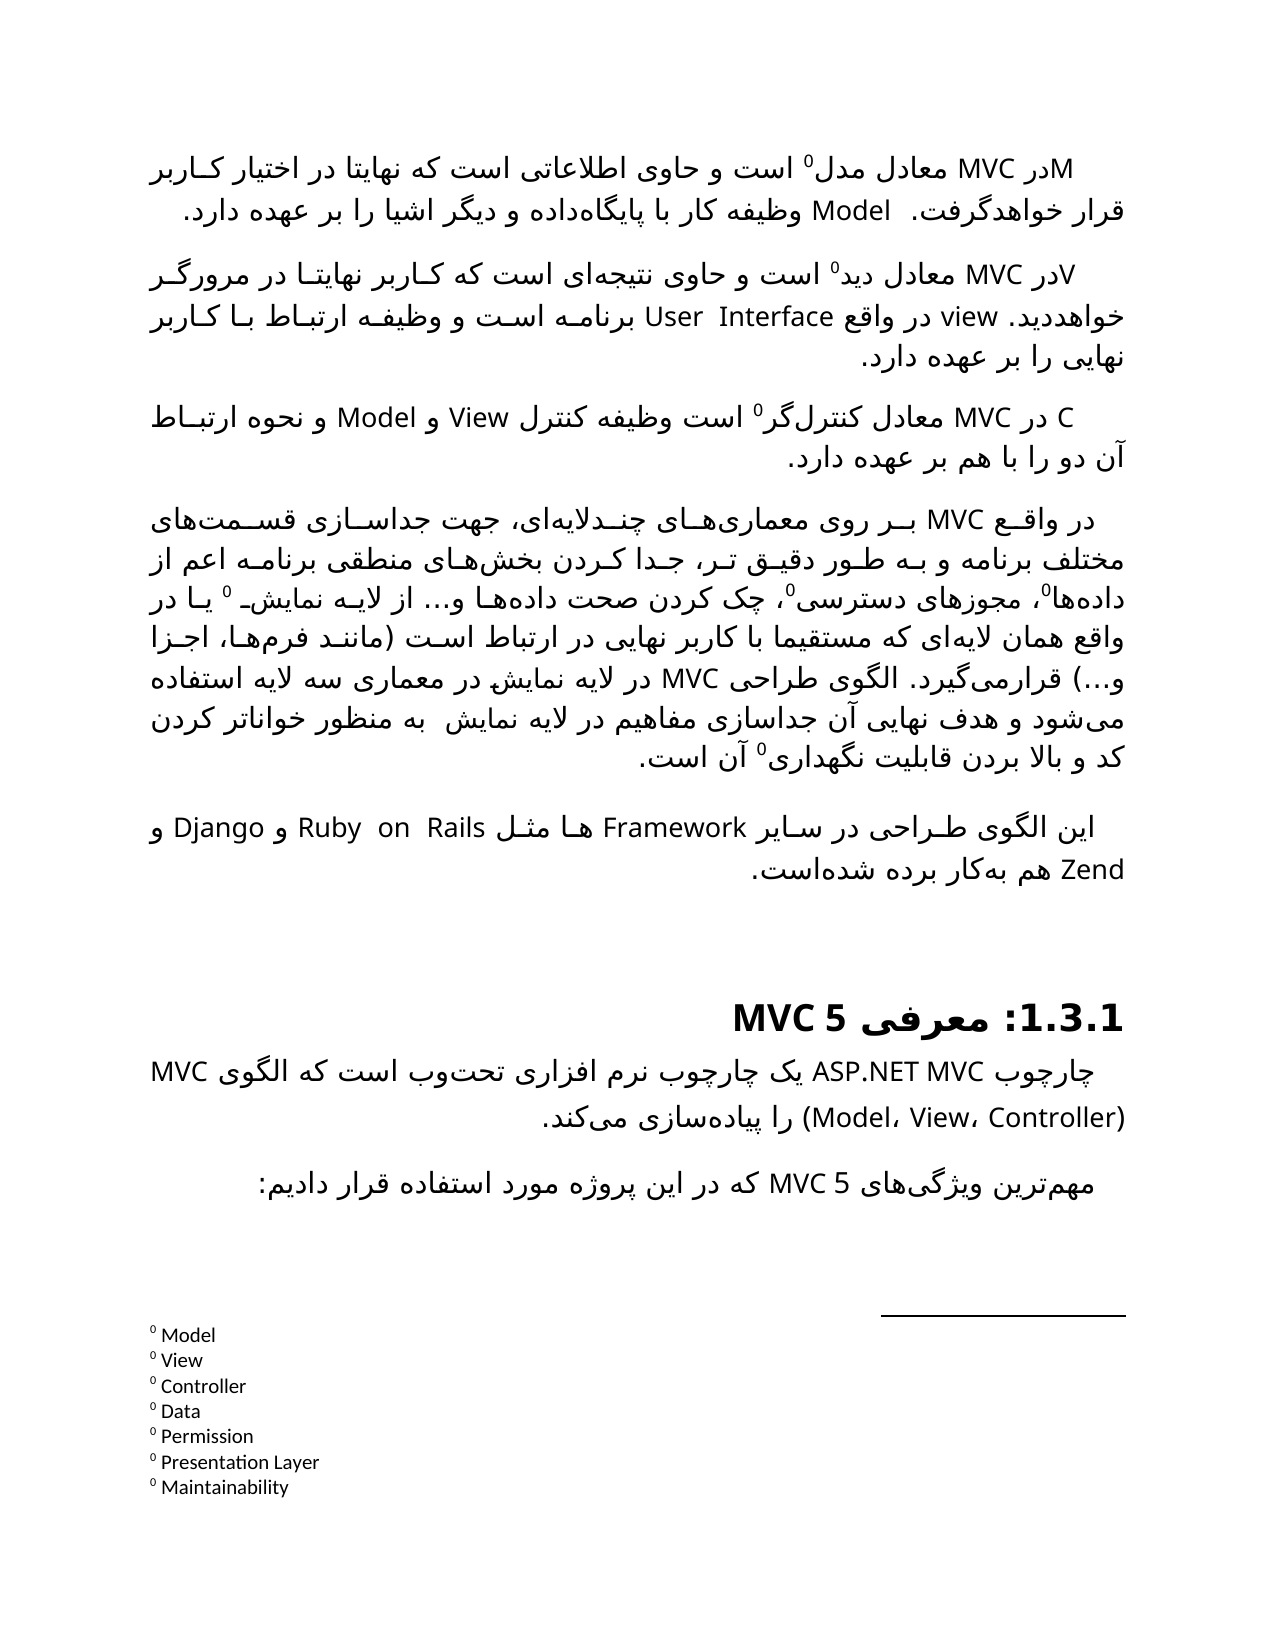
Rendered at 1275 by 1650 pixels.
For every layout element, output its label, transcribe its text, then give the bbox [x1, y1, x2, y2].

subtitle 1.3.1: معرفی MVC 5 [150, 992, 1125, 1043]
text Mدر MVC معادل مدل است و حاوی اطلاعاتی است که نهایتا در اختیار کاربر قرار خواهد‌گرفت. Model وظیفه کار با پایگاه‌داده و دیگر اشیا را بر عهده دارد. [150, 150, 1125, 229]
text C در MVC معادل کنترل‌گر است وظیفه کنترل View و Model و نحوه ارتباط آن دو را با هم بر عهده دارد. [150, 399, 1125, 474]
text Vدر MVC معادل دید است و حاوی نتیجه‌ای است که کاربر نهایتا در مرورگر خواهد‌دید. view در واقع User Interface برنامه است و وظیفه ارتباط با کاربر نهایی را بر عهده دارد. [150, 255, 1125, 373]
text چارچوب ASP.NET MVC یک چارچوب نرم افزاری تحت‌وب است که الگوی MVC (Model، View، Controller) را پیاده‌سازی می‌کند. [150, 1050, 1125, 1136]
text این الگوی طراحی در سایر Framework ها مثل Ruby on Rails و Django و Zend هم به‌کار برده شده‌است. [150, 808, 1125, 887]
text در واقع MVC بر روی معماری‌های چندلایه‌ای، جهت جداسازی قسمت‌های مختلف برنامه و به طور دقیق تر، جدا کردن بخش‌های منطقی برنامه اعم از داده‌ها، مجوز‌های دسترسی، چک کردن صحت داده‌ها و‌.‌.‌. از لایه ﻧﻤﺎﯾﺶ یا در واقع همان لایه‌ای که مستقیما با کاربر نهایی در ارتباط است (مانند فرم‌ها، اجزا و‌.‌.‌.) قرار‌می‌گیرد. الگوی طراحی MVC در لایه ﻧﻤﺎﯾﺶ در معماری سه لایه استفاده می‌شود و هدف نهایی آن جداسازی مفاهیم در لایه ﻧﻤﺎﯾﺶ به منظور خواناتر کردن کد و بالا بردن قابلیت نگهداری آن است. [150, 500, 1125, 774]
text مهم‌ترین ویژگی‌های MVC 5 که در این پروژه مورد استفاده قرار دادیم: [150, 1162, 1125, 1202]
